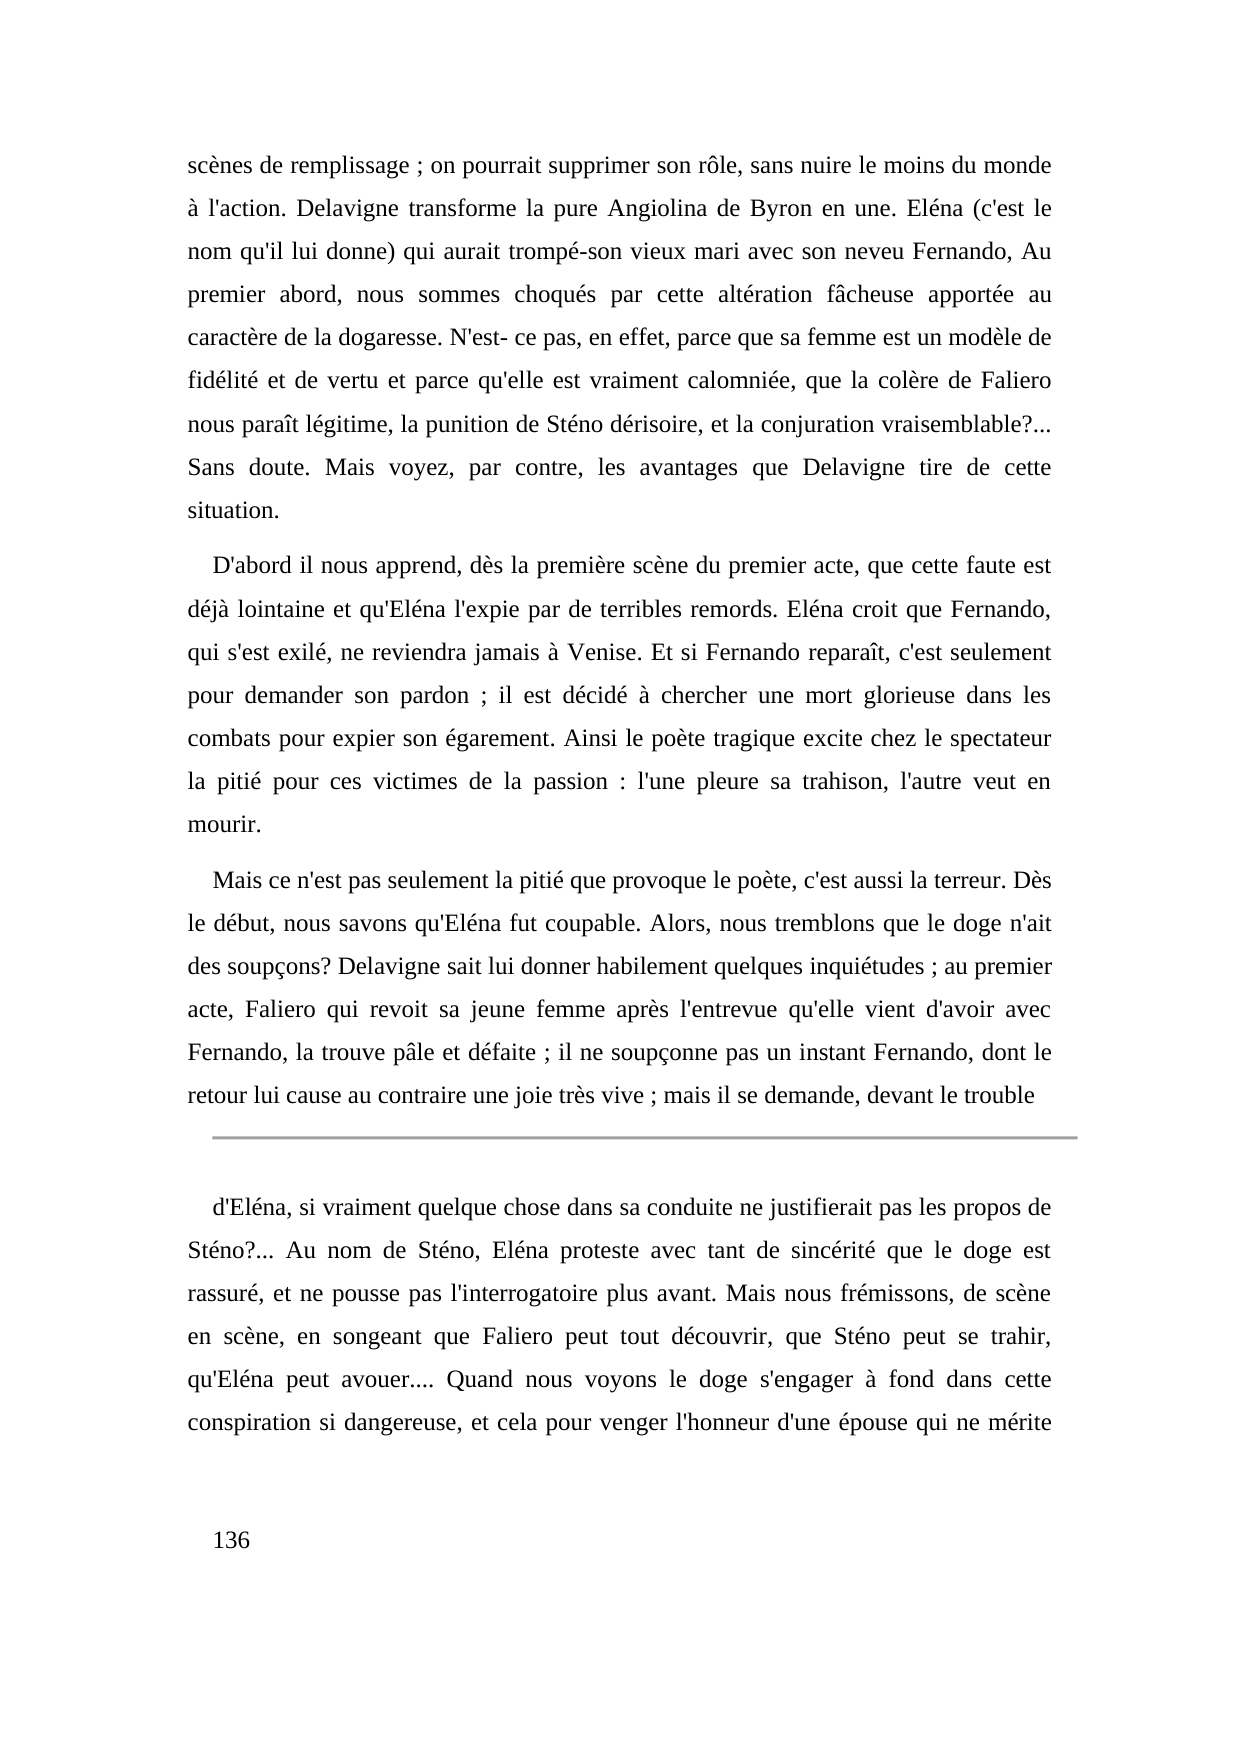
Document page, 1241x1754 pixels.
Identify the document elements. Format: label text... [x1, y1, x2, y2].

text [187, 1192, 1053, 1436]
text Mais ce n'est pas seulement la pitié que provoque le poète, c'est aussi la terreur. Dès le début, nous savons qu'Eléna fut coupable. Alors, nous tremblons que le doge n'ait des soupçons? Delavigne sait lui donner habilement quelques inquiétudes ; au premier acte, Faliero qui revoit sa jeune femme après l'entrevue qu'elle vient d'avoir avec Fernando, la trouve pâle et défaite ; il ne soupçonne pas un instant Fernando, dont le retour lui cause au contraire une joie très vive ; mais il se demande, devant le trouble [187, 865, 1053, 1109]
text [187, 150, 1053, 524]
text D'abord il nous apprend, dès la première scène du premier acte, que cette faute est déjà lointaine et qu'Eléna l'expie par de terribles remords. Eléna croit que Fernando, qui s'est exilé, ne reviendra jamais à Venise. Et si Fernando reparaît, c'est seulement pour demander son pardon ; il est décidé à chercher une mort glorieuse dans les combats pour expier son égarement. Ainsi le poète tragique excite chez le spectateur la pitié pour ces victimes de la passion : l'une pleure sa trahison, l'autre veut en mourir. [187, 551, 1053, 838]
